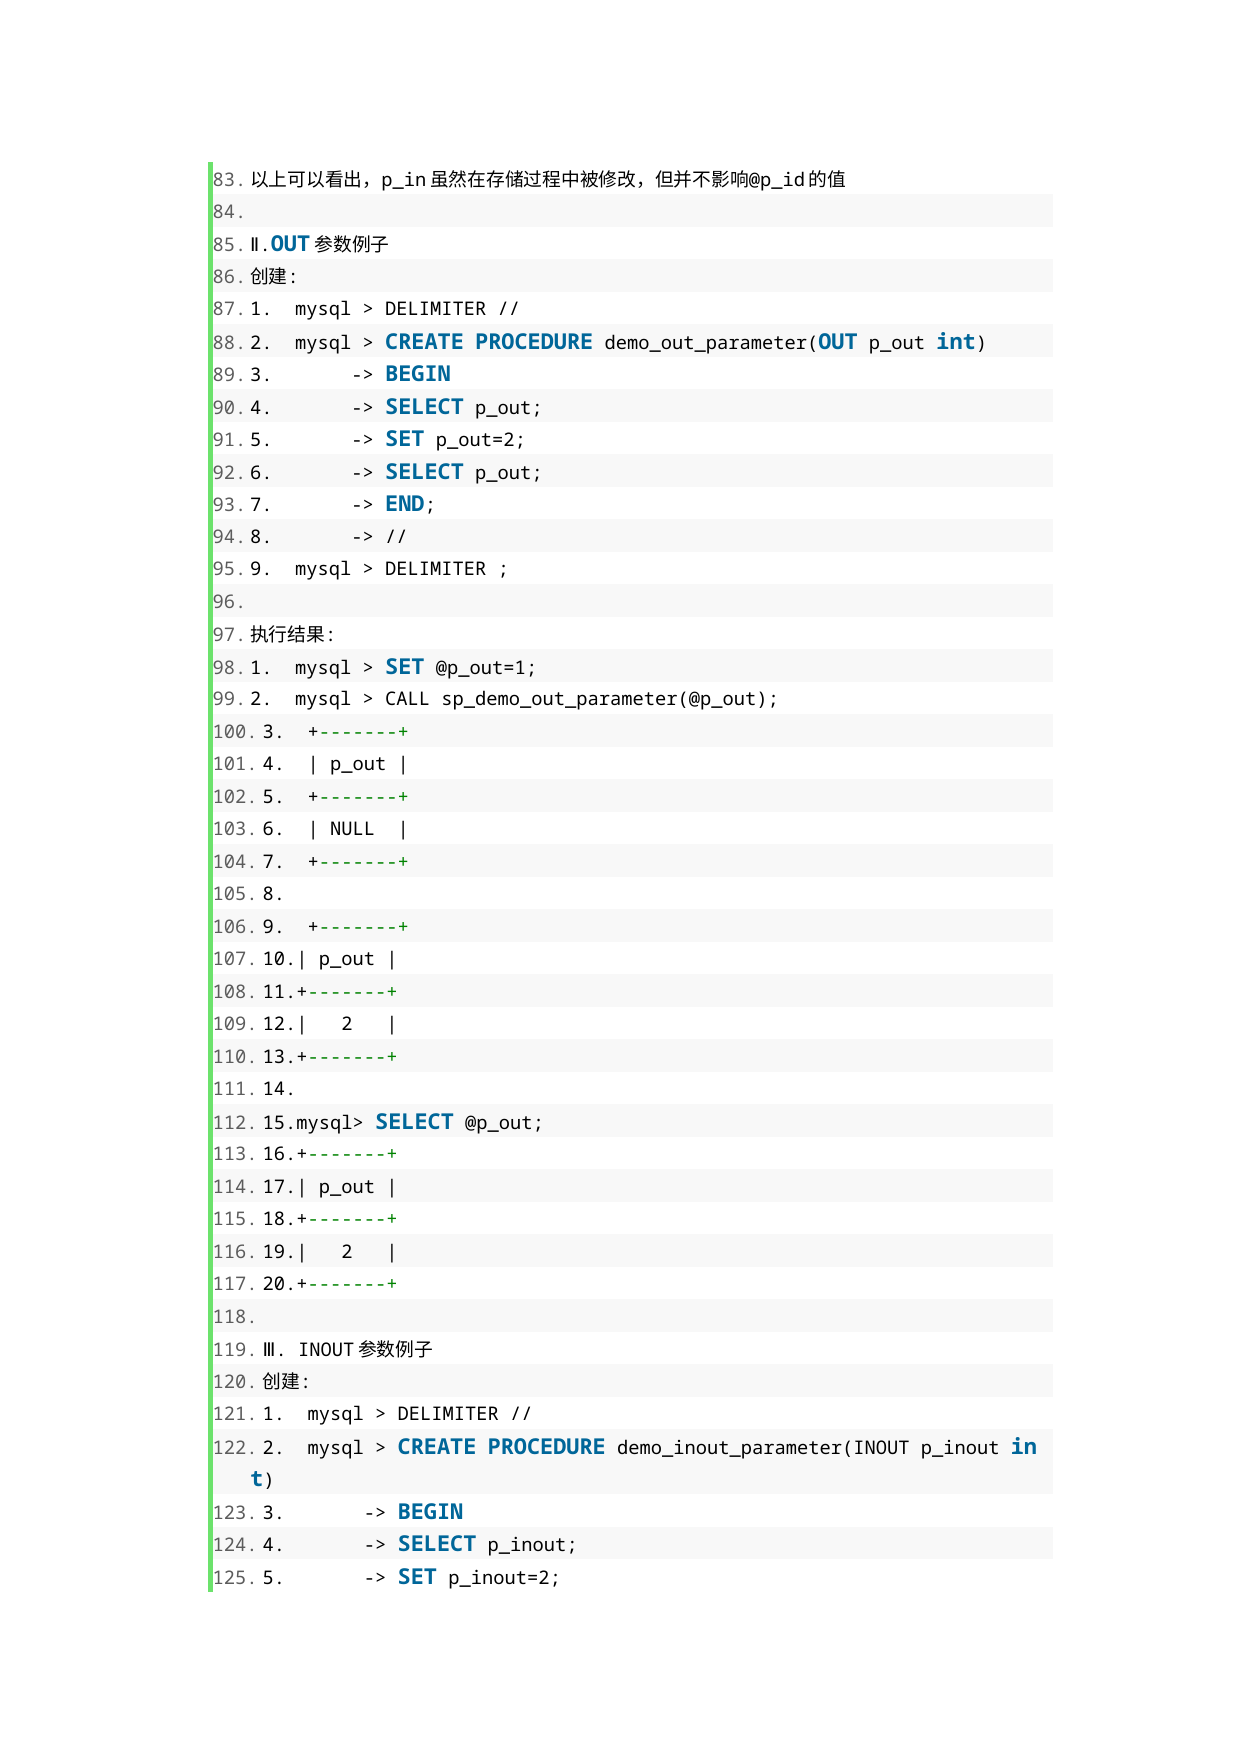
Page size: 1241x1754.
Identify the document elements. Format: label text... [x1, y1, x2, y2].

list 执行结果: [213, 617, 1053, 649]
list 19.| 2 | [213, 1234, 1053, 1267]
list 2. mysql > CREATE PROCEDURE demo_out_parameter(OUT p_out int) [213, 324, 1053, 357]
list 16.+-------+ [213, 1137, 1053, 1169]
list 7. -> END; [213, 487, 1053, 519]
list 12.| 2 | [213, 1007, 1053, 1039]
list 13.+-------+ [213, 1039, 1053, 1072]
list 3. -> BEGIN [213, 1494, 1053, 1527]
list Ⅱ.OUT参数例子 [213, 227, 1053, 259]
list 6. -> SELECT p_out; [213, 454, 1053, 487]
list 2. mysql > CREATE PROCEDURE demo_inout_parameter(INOUT p_inout int) [213, 1429, 1053, 1494]
list 4. -> SELECT p_inout; [213, 1527, 1053, 1559]
list 11.+-------+ [213, 974, 1053, 1007]
list 3. +-------+ [213, 714, 1053, 747]
list 8. -> // [213, 519, 1053, 552]
list 17.| p_out | [213, 1169, 1053, 1202]
list 1. mysql > DELIMITER // [213, 292, 1053, 324]
list 3. -> BEGIN [213, 357, 1053, 389]
list 8. [213, 877, 1053, 909]
list 创建: [213, 1364, 1053, 1397]
list 15.mysql> SELECT @p_out; [213, 1104, 1053, 1137]
list Ⅲ. INOUT参数例子 [213, 1332, 1053, 1364]
list 7. +-------+ [213, 844, 1053, 877]
list 以上可以看出，p_in虽然在存储过程中被修改，但并不影响@p_id的值 [213, 162, 1053, 194]
list 18.+-------+ [213, 1202, 1053, 1234]
list 9. mysql > DELIMITER ; [213, 552, 1053, 584]
list 10.| p_out | [213, 942, 1053, 974]
list 5. -> SET p_inout=2; [213, 1559, 1053, 1592]
list 14. [213, 1072, 1053, 1104]
list 4. -> SELECT p_out; [213, 389, 1053, 422]
list 1. mysql > DELIMITER // [213, 1397, 1053, 1429]
list 6. | NULL | [213, 812, 1053, 844]
list 9. +-------+ [213, 909, 1053, 942]
list 2. mysql > CALL sp_demo_out_parameter(@p_out); [213, 682, 1053, 714]
list 5. +-------+ [213, 779, 1053, 812]
list 20.+-------+ [213, 1267, 1053, 1299]
list 创建: [213, 259, 1053, 292]
list 4. | p_out | [213, 747, 1053, 779]
list 1. mysql > SET @p_out=1; [213, 649, 1053, 682]
list 5. -> SET p_out=2; [213, 422, 1053, 454]
